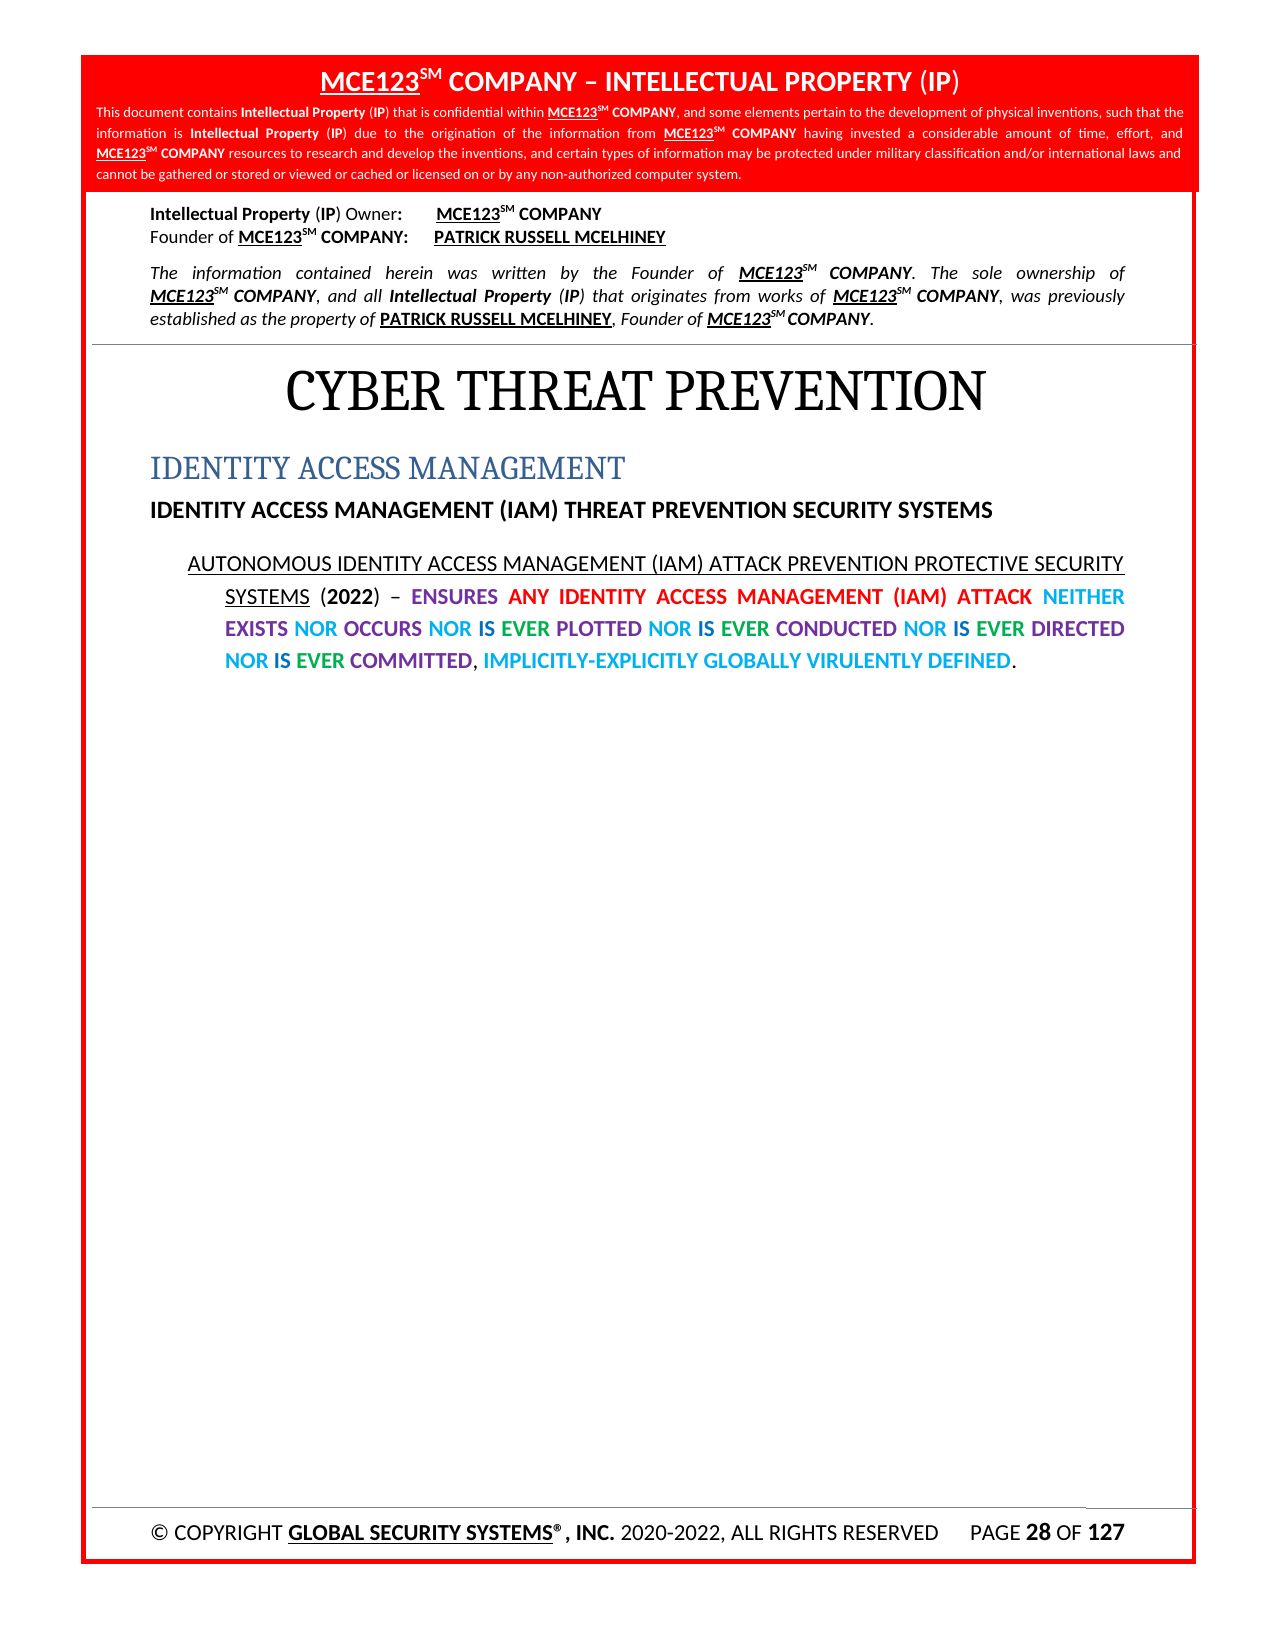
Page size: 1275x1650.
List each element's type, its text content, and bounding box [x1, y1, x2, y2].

subtitle IDENTITY ACCESS MANAGEMENT [150, 450, 1125, 488]
text IDENTITY ACCESS MANAGEMENT (IAM) THREAT PREVENTION SECURITY SYSTEMS [150, 494, 1125, 524]
title CYBER THREAT PREVENTION [150, 358, 1125, 425]
text AUTONOMOUS IDENTITY ACCESS MANAGEMENT (IAM) ATTACK PREVENTION PROTECTIVE SECURITY SYSTEMS (2022) – ENSURES ANY IDENTITY ACCESS MANAGEMENT (IAM) ATTACK NEITHER EXISTS NOR OCCURS NOR IS EVER PLOTTED NOR IS EVER CONDUCTED NOR IS EVER DIRECTED NOR IS EVER COMMITTED, IMPLICITLY-EXPLICITLY GLOBALLY VIRULENTLY DEFINED. [187, 575, 1125, 674]
text AUTONOMOUS IDENTITY ACCESS MANAGEMENT (IAM) ATTACK PREVENTION PROTECTIVE SECURITY SYSTEMS (2022) – ENSURES ANY IDENTITY ACCESS MANAGEMENT (IAM) ATTACK NEITHER EXISTS NOR OCCURS NOR IS EVER PLOTTED NOR IS EVER CONDUCTED NOR IS EVER DIRECTED NOR IS EVER COMMITTED, IMPLICITLY-EXPLICITLY GLOBALLY VIRULENTLY DEFINED. [187, 549, 1125, 574]
